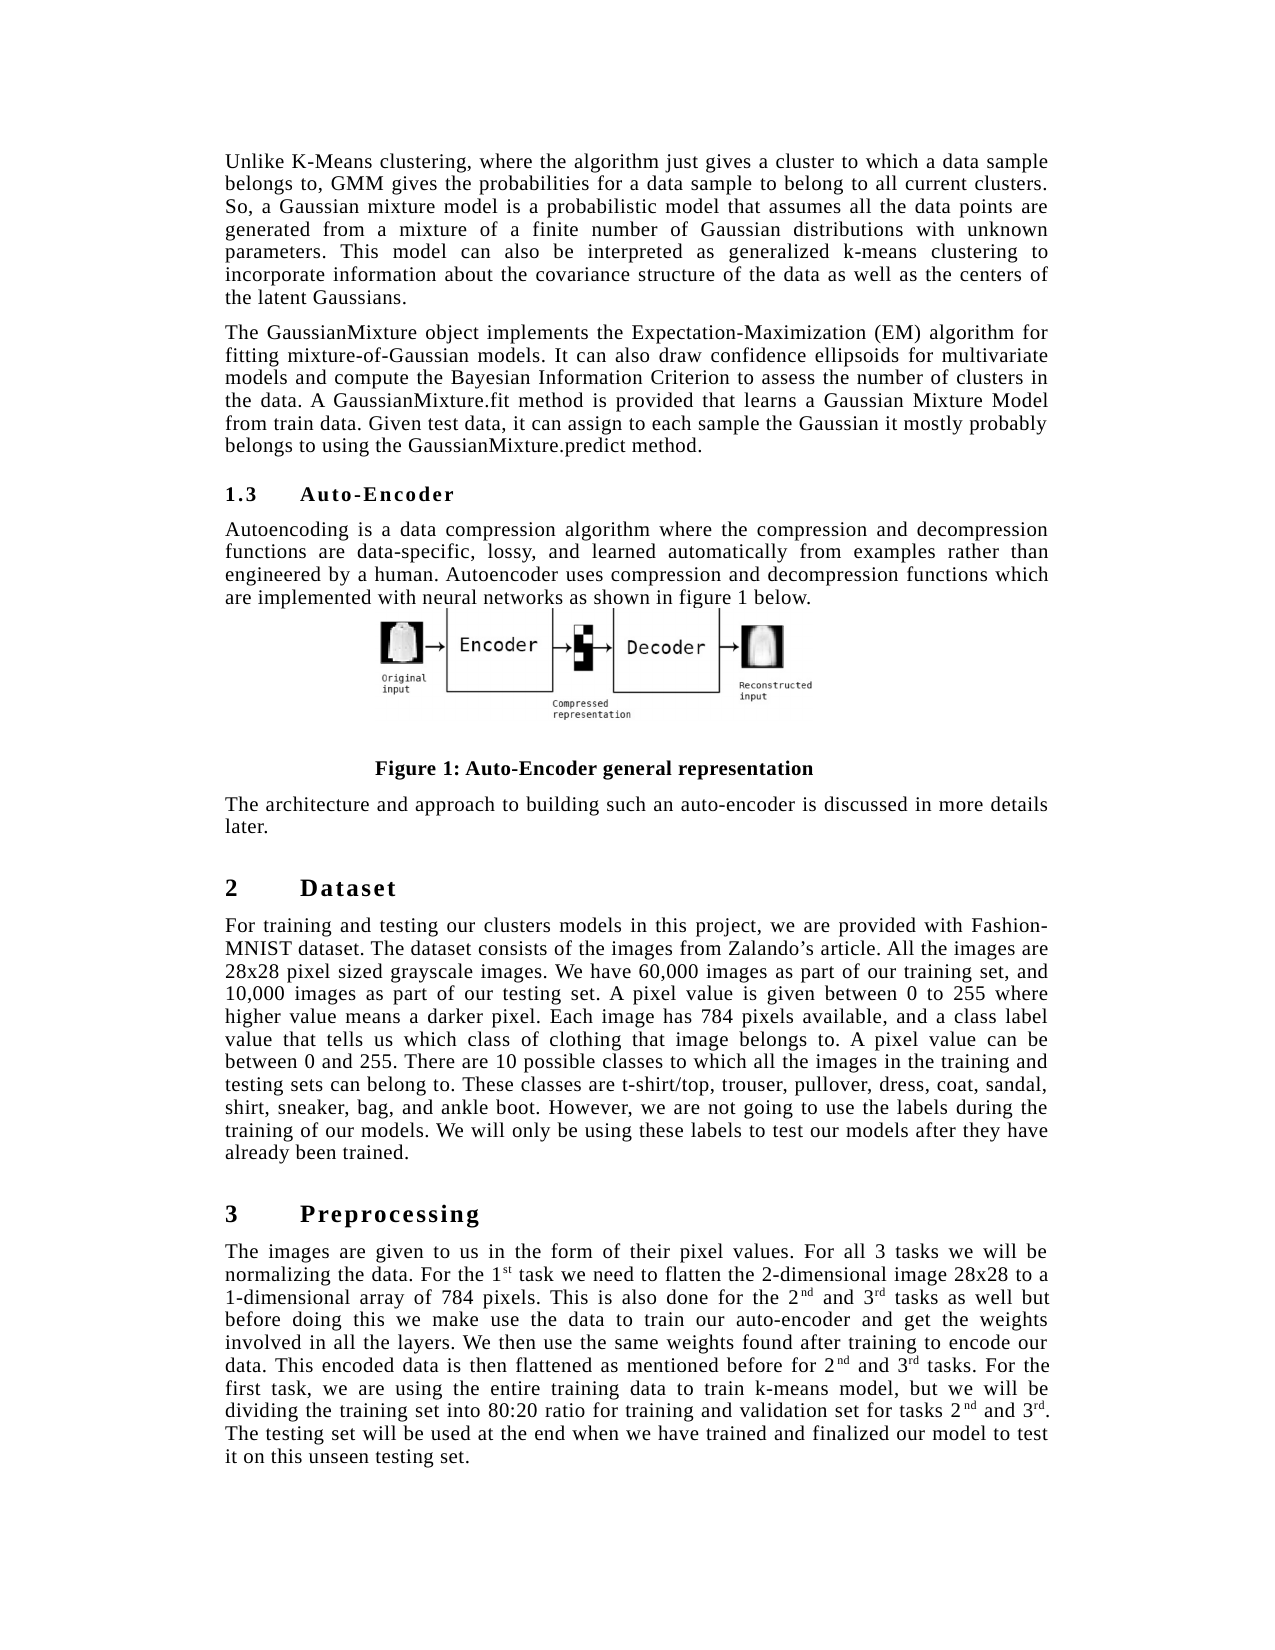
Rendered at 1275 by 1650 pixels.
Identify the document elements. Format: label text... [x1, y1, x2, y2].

text 2 Dataset [225, 873, 1050, 902]
text The GaussianMixture object implements the Expectation-Maximization (EM) algorithm for fitting mixture-of-Gaussian models. It can also draw confidence ellipsoids for multivariate models and compute the Bayesian Information Criterion to assess the number of clusters in the data. A GaussianMixture.fit method is provided that learns a Gaussian Mixture Model from train data. Given test data, it can assign to each sample the Gaussian it mostly probably belongs to using the GaussianMixture.predict method. [225, 321, 1050, 457]
text The architecture and approach to building such an auto-encoder is discussed in more details later. [225, 793, 1050, 838]
text Unlike K-Means clustering, where the algorithm just gives a cluster to which a data sample belongs to, GMM gives the probabilities for a data sample to belong to all current clusters. So, a Gaussian mixture model is a probabilistic model that assumes all the data points are generated from a mixture of a finite number of Gaussian distributions with unknown parameters. This model can also be interpreted as generalized k-means clustering to incorporate information about the covariance structure of the data as well as the centers of the latent Gaussians. [225, 150, 1050, 309]
text 1.3 Auto-Encoder [225, 482, 1050, 506]
text The images are given to us in the form of their pixel values. For all 3 tasks we will be normalizing the data. For the 1st task we need to flatten the 2-dimensional image 28x28 to a 1-dimensional array of 784 pixels. This is also done for the 2nd and 3rd tasks as well but before doing this we make use the data to train our auto-encoder and get the weights involved in all the layers. We then use the same weights found after training to encode our data. This encoded data is then flattened as mentioned before for 2nd and 3rd tasks. For the first task, we are using the entire training data to train k-means model, but we will be dividing the training set into 80:20 ratio for training and validation set for tasks 2nd and 3rd. The testing set will be used at the end when we have trained and finalized our model to test it on this unseen testing set. [225, 1241, 1050, 1468]
text For training and testing our clusters models in this project, we are provided with Fashion-MNIST dataset. The dataset consists of the images from Zalando’s article. All the images are 28x28 pixel sized grayscale images. We have 60,000 images as part of our training set, and 10,000 images as part of our testing set. A pixel value is given between 0 to 255 where higher value means a darker pixel. Each image has 784 pixels available, and a class label value that tells us which class of clothing that image belongs to. A pixel value can be between 0 and 255. There are 10 possible classes to which all the images in the training and testing sets can belong to. These classes are t-shirt/top, trouser, pullover, dress, coat, sandal, shirt, sneaker, bag, and ankle boot. However, we are not going to use the labels during the training of our models. We will only be using these labels to test our models after they have already been trained. [225, 914, 1050, 1164]
text Figure 1: Auto-Encoder general representation [300, 758, 1050, 780]
text Autoencoding is a data compression algorithm where the compression and decompression functions are data-specific, lossy, and learned automatically from examples rather than engineered by a human. Autoencoder uses compression and decompression functions which are implemented with neural networks as shown in figure 1 below. [225, 518, 1050, 609]
text 3 Preprocessing [225, 1199, 1050, 1228]
